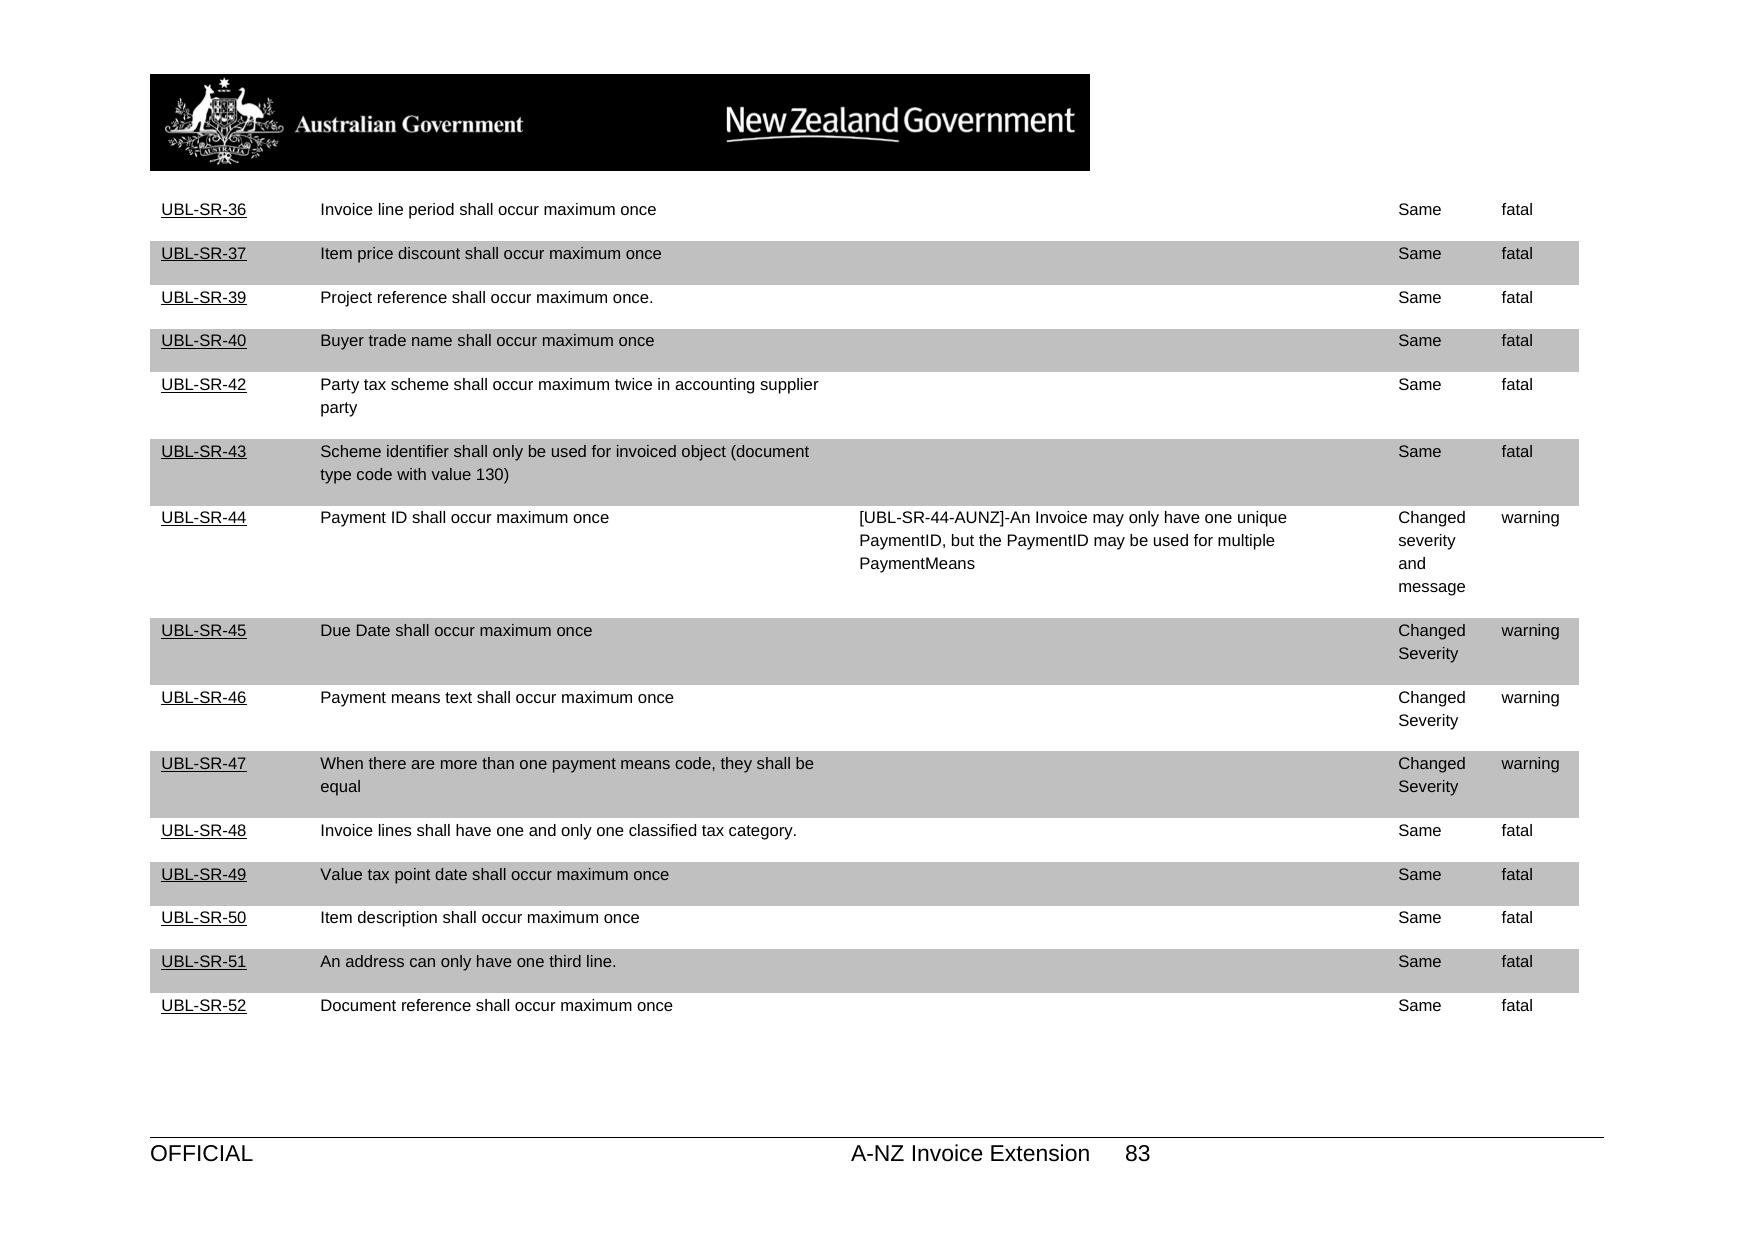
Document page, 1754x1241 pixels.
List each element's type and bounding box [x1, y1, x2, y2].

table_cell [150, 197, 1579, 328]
picture [719, 74, 1079, 170]
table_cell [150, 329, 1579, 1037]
picture [161, 74, 543, 170]
